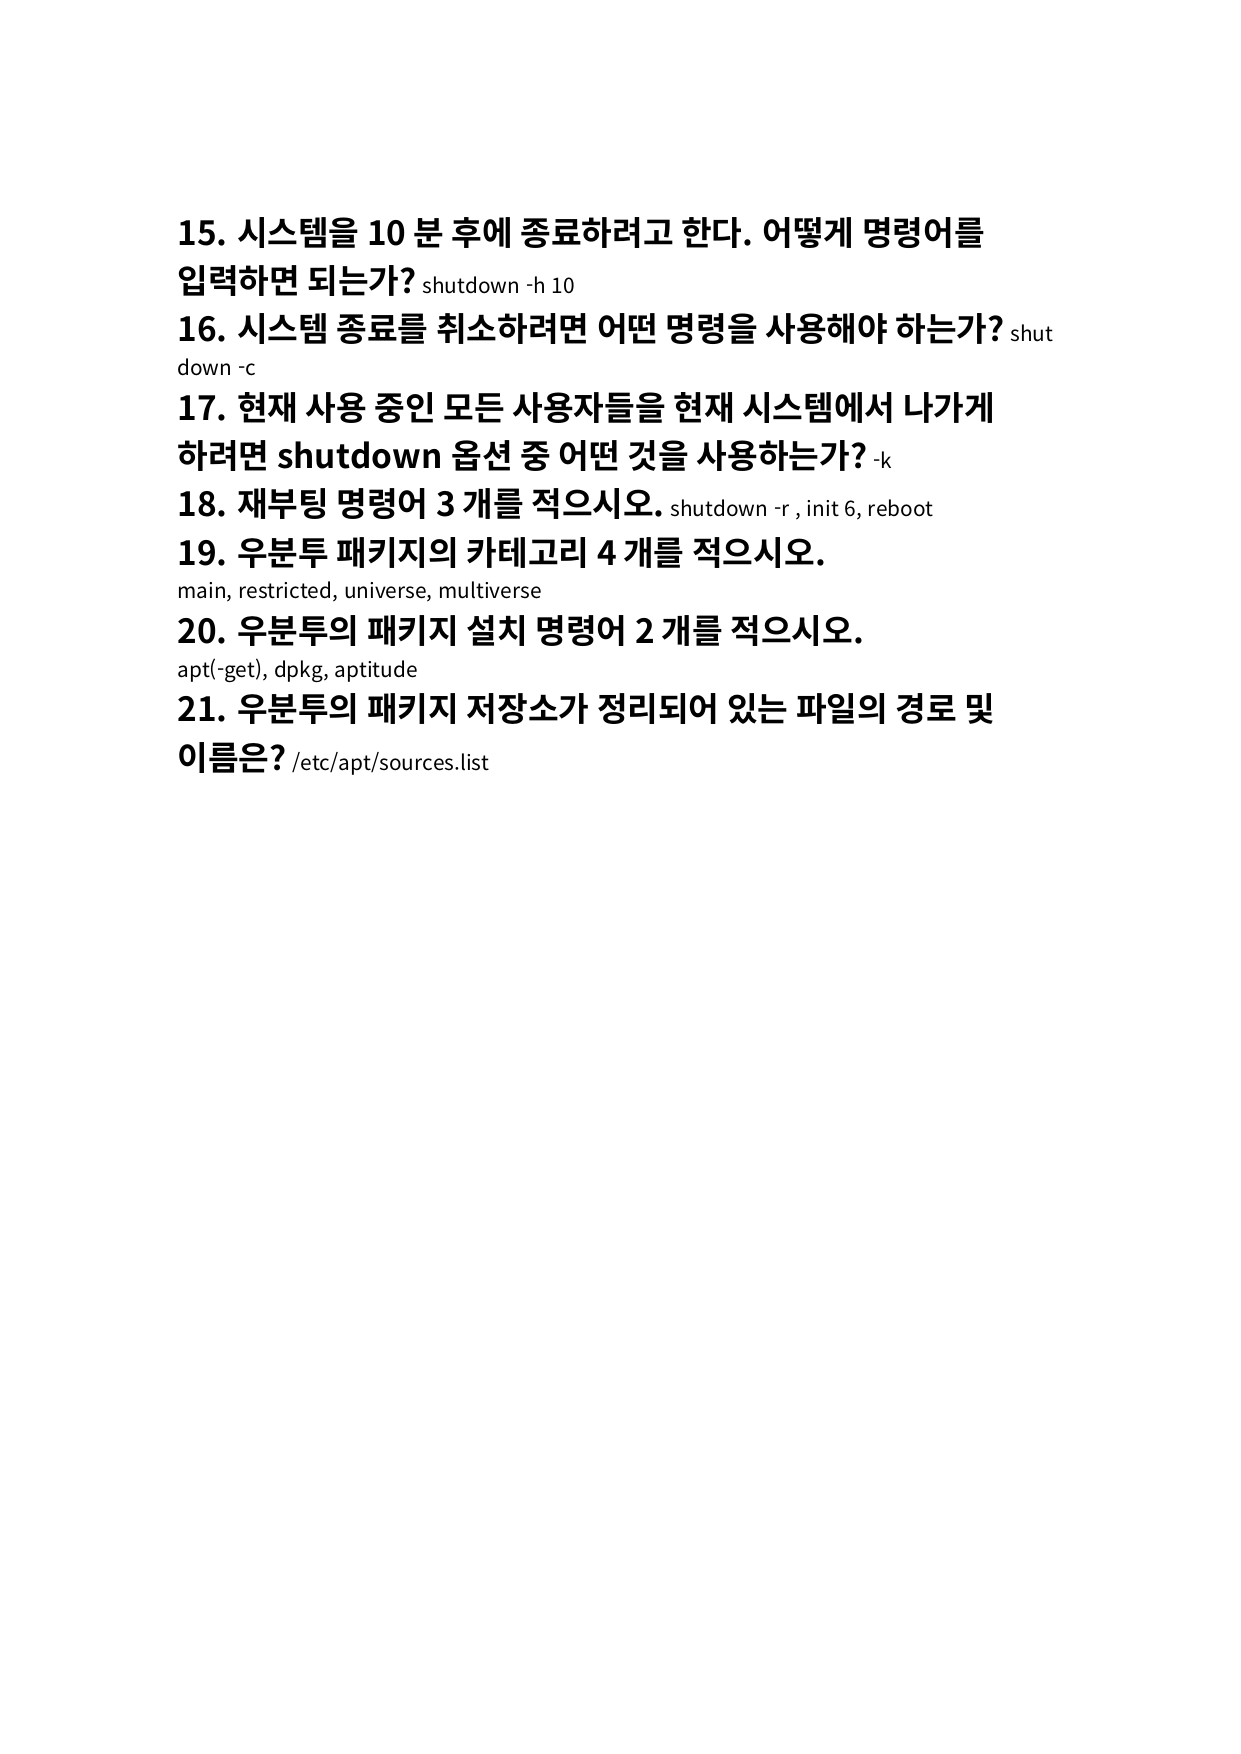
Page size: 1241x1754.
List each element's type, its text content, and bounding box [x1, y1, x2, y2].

text apt(-get), dpkg, aptitude [177, 653, 1063, 683]
text 15. 시스템을 10분 후에 종료하려고 한다. 어떻게 명령어를 입력하면 되는가? shutdown -h 10 [177, 207, 1063, 303]
text 20. 우분투의 패키지 설치 명령어 2개를 적으시오. [177, 605, 1063, 653]
text main, restricted, universe, multiverse [177, 574, 1063, 605]
text 18. 재부팅 명령어 3개를 적으시오. shutdown -r , init 6, reboot [177, 478, 1063, 526]
text 16. 시스템 종료를 취소하려면 어떤 명령을 사용해야 하는가? shutdown -c [177, 303, 1063, 382]
text 21. 우분투의 패키지 저장소가 정리되어 있는 파일의 경로 및 이름은? /etc/apt/sources.list [177, 683, 1063, 780]
text 17. 현재 사용 중인 모든 사용자들을 현재 시스템에서 나가게 하려면 shutdown 옵션 중 어떤 것을 사용하는가? -k [177, 382, 1063, 478]
text 19. 우분투 패키지의 카테고리 4개를 적으시오. [177, 526, 1063, 574]
